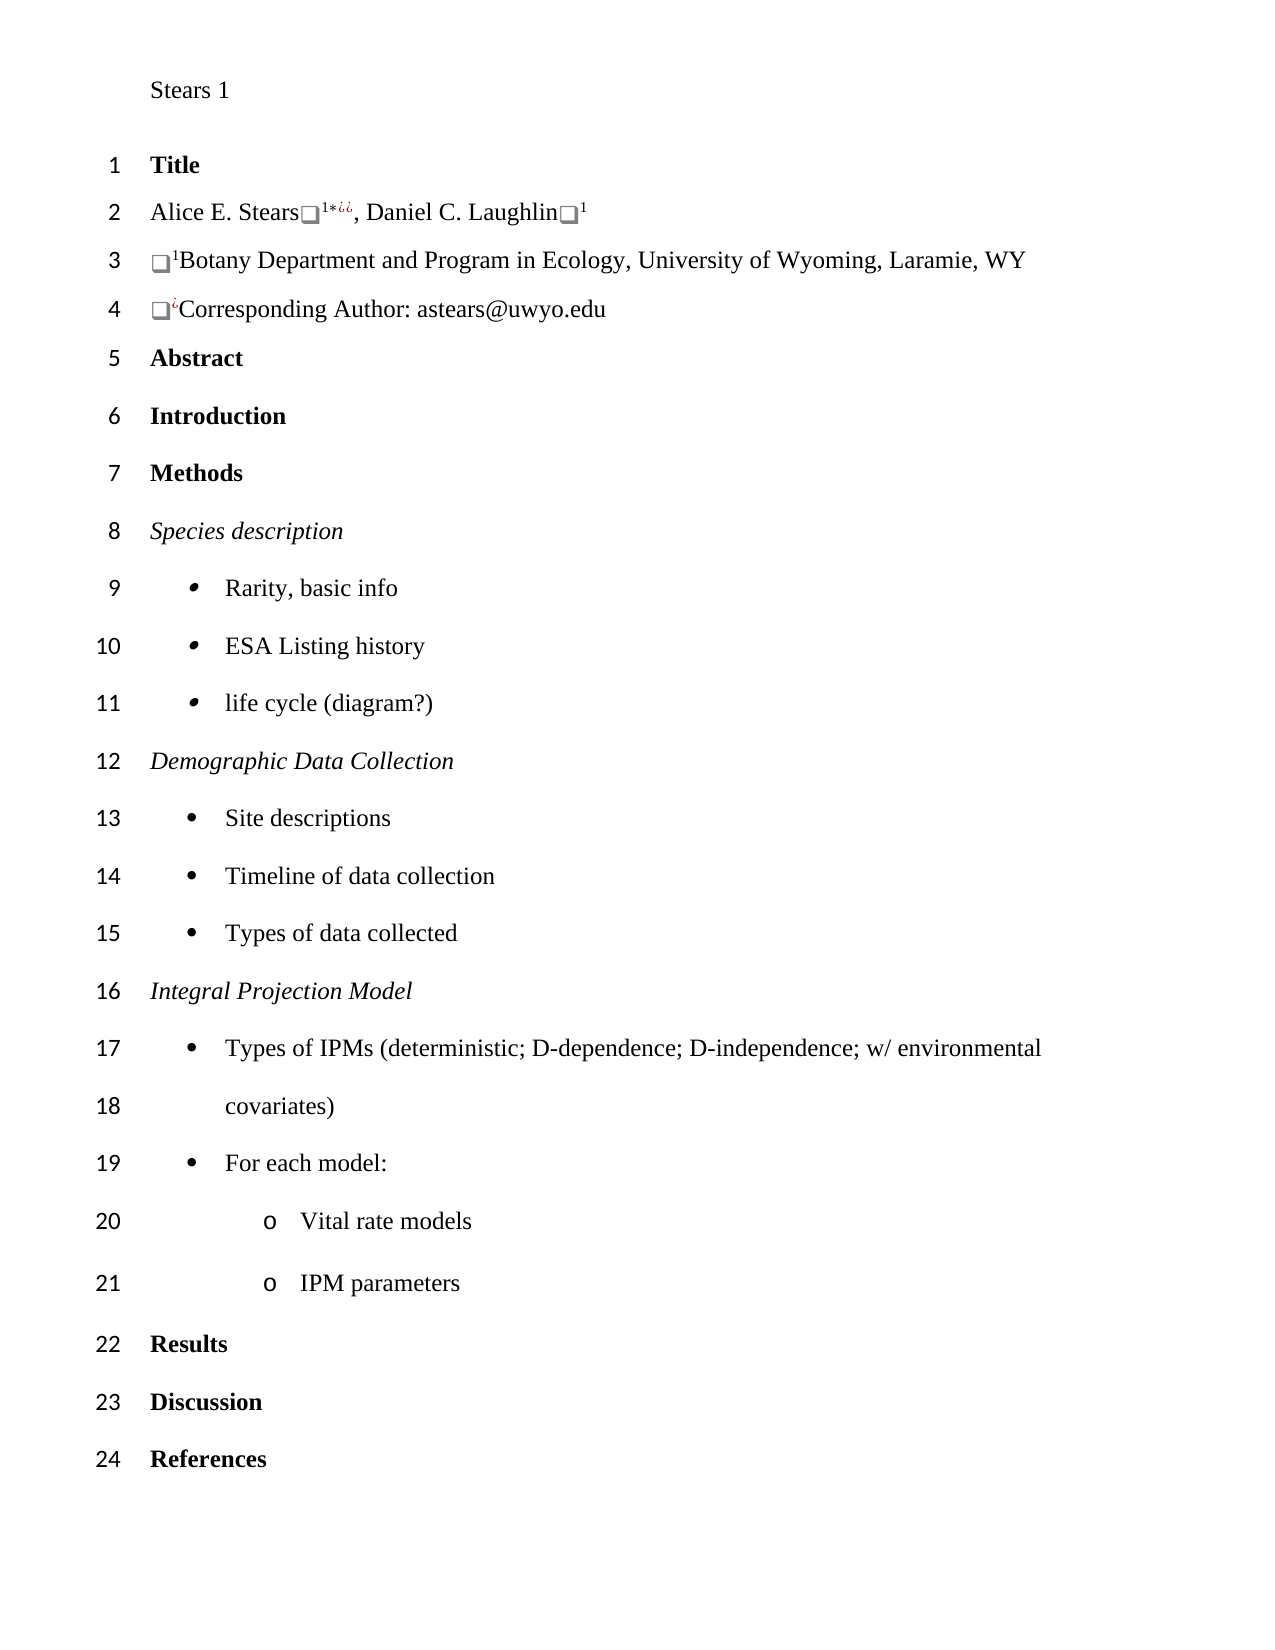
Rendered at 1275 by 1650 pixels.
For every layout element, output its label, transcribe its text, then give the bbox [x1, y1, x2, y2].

text Title [150, 150, 1125, 179]
list IPM parameters [262, 1268, 1125, 1298]
text Species description [150, 516, 1125, 545]
text Alice E. Stears, Daniel C. Laughlin [150, 197, 1125, 226]
text Discussion [150, 1387, 1125, 1416]
list Rarity, basic info [187, 573, 1125, 602]
text Botany Department and Program in Ecology, University of Wyoming, Laramie, WY [150, 245, 1125, 276]
text Integral Projection Model [150, 976, 1125, 1005]
list life cycle (diagram?) [187, 688, 1125, 717]
list Timeline of data collection [187, 861, 1125, 890]
text Methods [150, 458, 1125, 487]
text Corresponding Author: astears@uwyo.edu [150, 294, 1125, 325]
list Site descriptions [187, 803, 1125, 832]
text Results [150, 1329, 1125, 1358]
list ESA Listing history [187, 631, 1125, 660]
text Abstract [150, 343, 1125, 372]
text Demographic Data Collection [150, 746, 1125, 775]
text References [150, 1444, 1125, 1473]
list Types of IPMs (deterministic; D-dependence; D-independence; w/ environmental covariates) [187, 1033, 1125, 1120]
list For each model: [187, 1148, 1125, 1177]
text Introduction [150, 401, 1125, 430]
list Types of data collected [187, 918, 1125, 947]
list Vital rate models [262, 1206, 1125, 1237]
